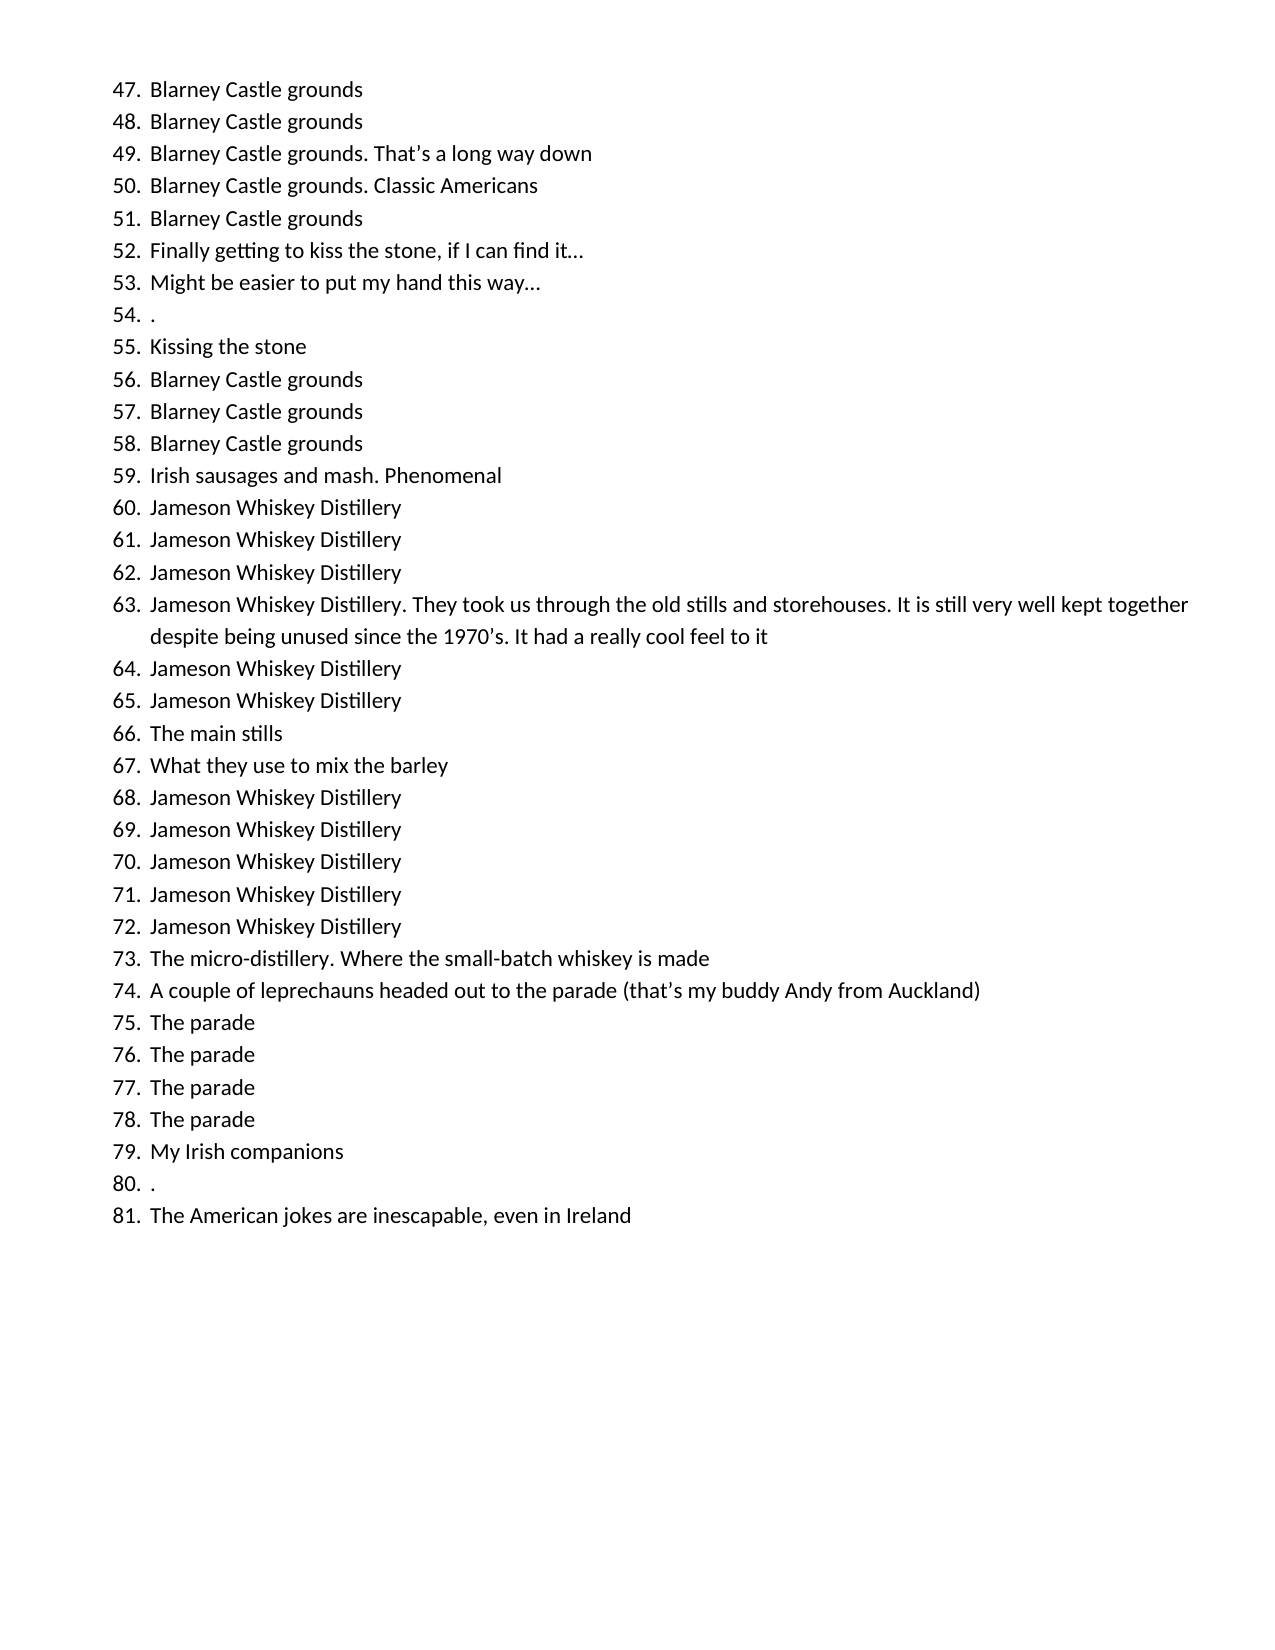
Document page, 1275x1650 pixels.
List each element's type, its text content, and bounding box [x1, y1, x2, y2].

list Blarney Castle grounds. That’s a long way down [112, 139, 1200, 167]
list Jameson Whiskey Distillery [112, 815, 1200, 843]
list The parade [112, 1105, 1200, 1133]
list What they use to mix the barley [112, 751, 1200, 779]
list Irish sausages and mash. Phenomenal [112, 461, 1200, 489]
list Blarney Castle grounds. Classic Americans [112, 172, 1200, 199]
list A couple of leprechauns headed out to the parade (that’s my buddy Andy from Auckland) [112, 976, 1200, 1004]
list Jameson Whiskey Distillery [112, 687, 1200, 714]
list Blarney Castle grounds [112, 365, 1200, 393]
list My Irish companions [112, 1137, 1200, 1165]
list . [112, 300, 1200, 328]
list Blarney Castle grounds [112, 204, 1200, 232]
list . [112, 1169, 1200, 1197]
list The parade [112, 1008, 1200, 1036]
list Might be easier to put my hand this way… [112, 268, 1200, 296]
list Blarney Castle grounds [112, 429, 1200, 457]
list Kissing the stone [112, 332, 1200, 361]
list The main stills [112, 719, 1200, 747]
list Jameson Whiskey Distillery [112, 783, 1200, 811]
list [112, 107, 1200, 135]
list The parade [112, 1073, 1200, 1101]
list The micro-distillery. Where the small-batch whiskey is made [112, 944, 1200, 972]
list Jameson Whiskey Distillery [112, 912, 1200, 940]
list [112, 75, 1200, 103]
list Blarney Castle grounds [112, 397, 1200, 425]
list Jameson Whiskey Distillery [112, 558, 1200, 586]
list Finally getting to kiss the stone, if I can find it… [112, 236, 1200, 264]
list The American jokes are inescapable, even in Ireland [112, 1202, 1200, 1229]
list Jameson Whiskey Distillery [112, 847, 1200, 876]
list Jameson Whiskey Distillery [112, 493, 1200, 521]
list Jameson Whiskey Distillery [112, 880, 1200, 908]
list Jameson Whiskey Distillery. They took us through the old stills and storehouses. It is still very well kept together despite being unused since the 1970’s. It had a really cool feel to it [112, 590, 1200, 650]
list The parade [112, 1041, 1200, 1069]
list Jameson Whiskey Distillery [112, 654, 1200, 682]
list Jameson Whiskey Distillery [112, 526, 1200, 554]
